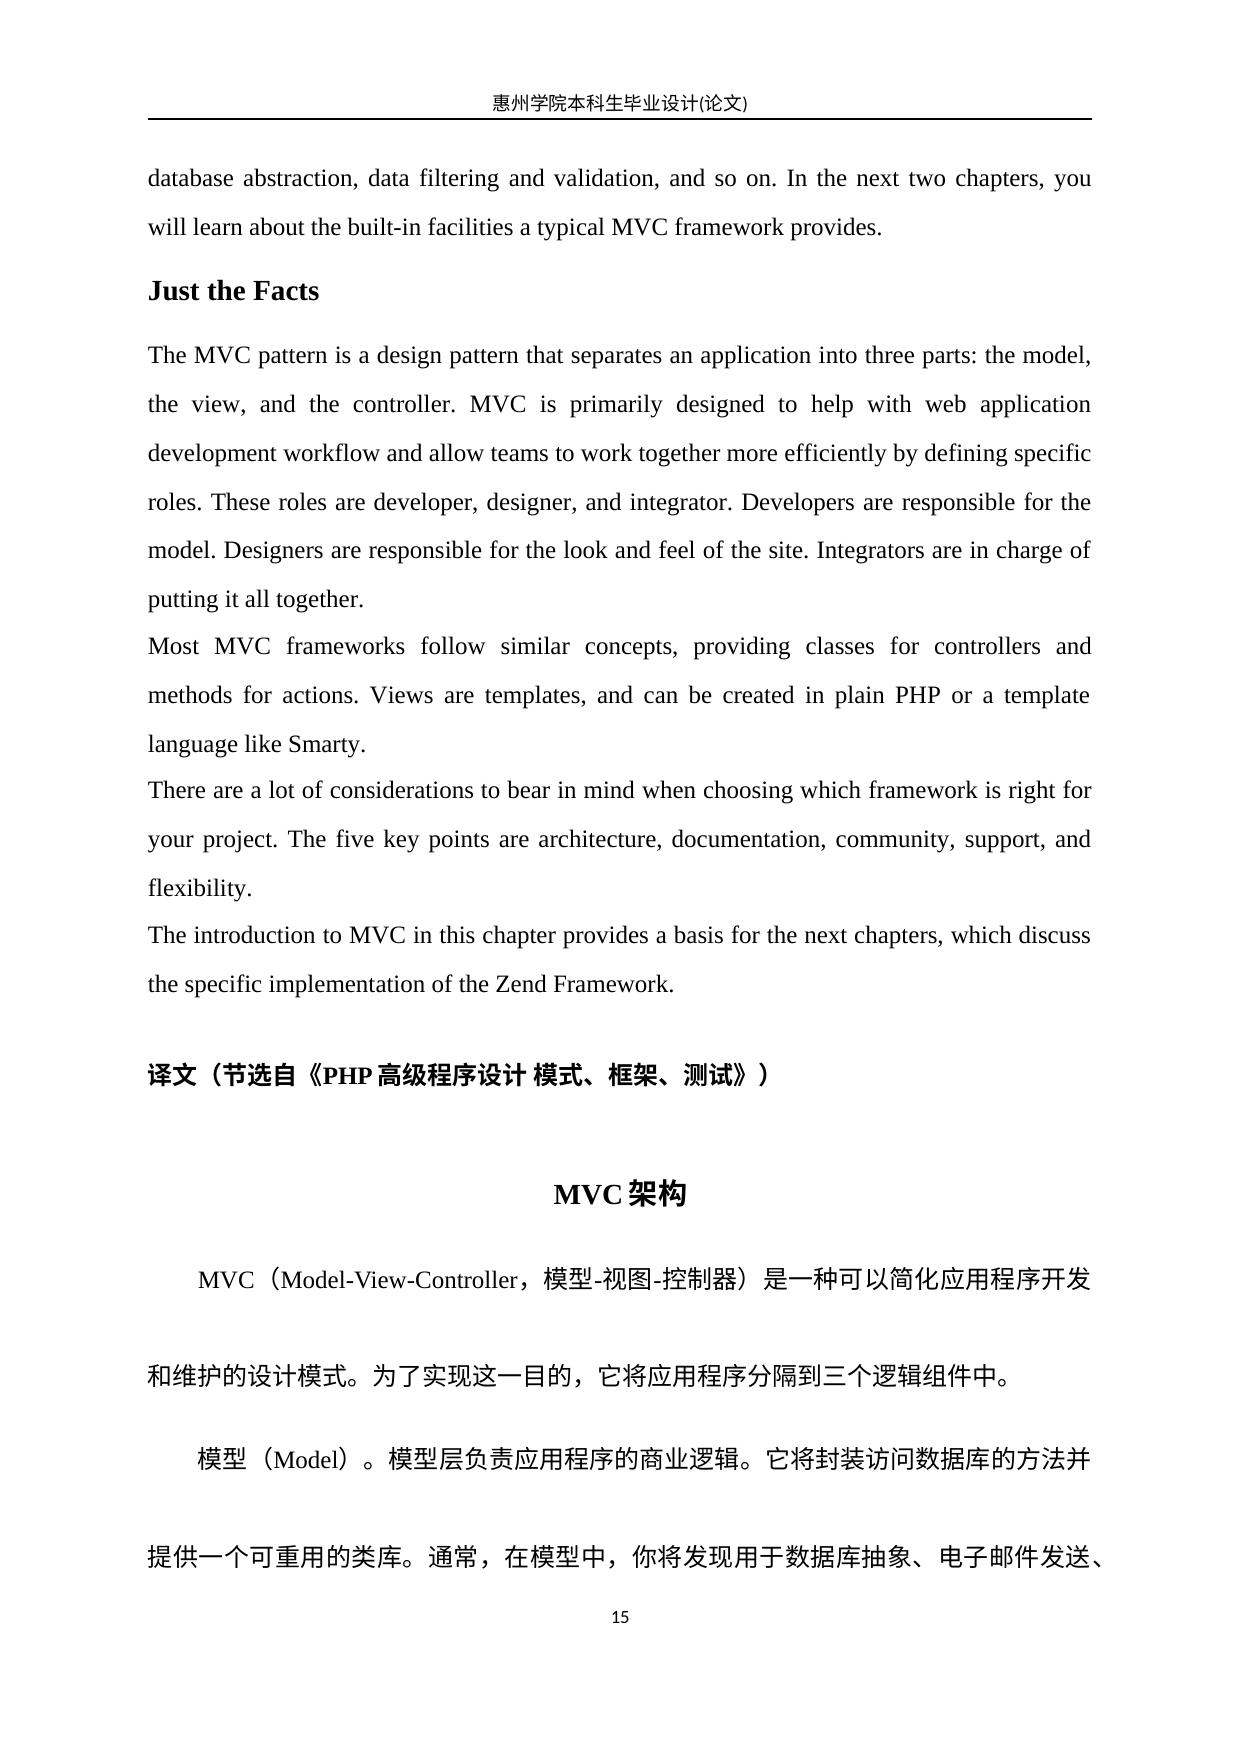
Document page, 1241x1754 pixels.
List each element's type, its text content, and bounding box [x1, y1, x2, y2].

text MVC（Model-View-Controller，模型-视图-控制器）是一种可以简化应用程序开发和维护的设计模式。为了实现这一目的，它将应用程序分隔到三个逻辑组件中。 [148, 1245, 1092, 1407]
text Most MVC frameworks follow similar concepts, providing classes for controllers and methods for actions. Views are templates, and can be created in plain PHP or a template language like Smarty. [148, 629, 1092, 759]
text The introduction to MVC in this chapter provides a basis for the next chapters, which discuss the specific implementation of the Zend Framework. [148, 918, 1092, 999]
text The MVC pattern is a design pattern that separates an application into three parts: the model, the view, and the controller. MVC is primarily designed to help with web application development workflow and allow teams to work together more efficiently by defining specific roles. These roles are developer, designer, and integrator. Developers are responsible for the model. Designers are responsible for the look and feel of the site. Integrators are in charge of putting it all together. [148, 339, 1092, 615]
text Just the Facts [148, 257, 1092, 322]
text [148, 161, 1092, 242]
text There are a lot of considerations to bear in mind when choosing which framework is right for your project. The five key points are architecture, documentation, community, support, and flexibility. [148, 774, 1092, 904]
subtitle 译文（节选自《PHP高级程序设计 模式、框架、测试》） [148, 1041, 1092, 1106]
text MVC架构 [148, 1159, 1092, 1224]
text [148, 1426, 1092, 1588]
